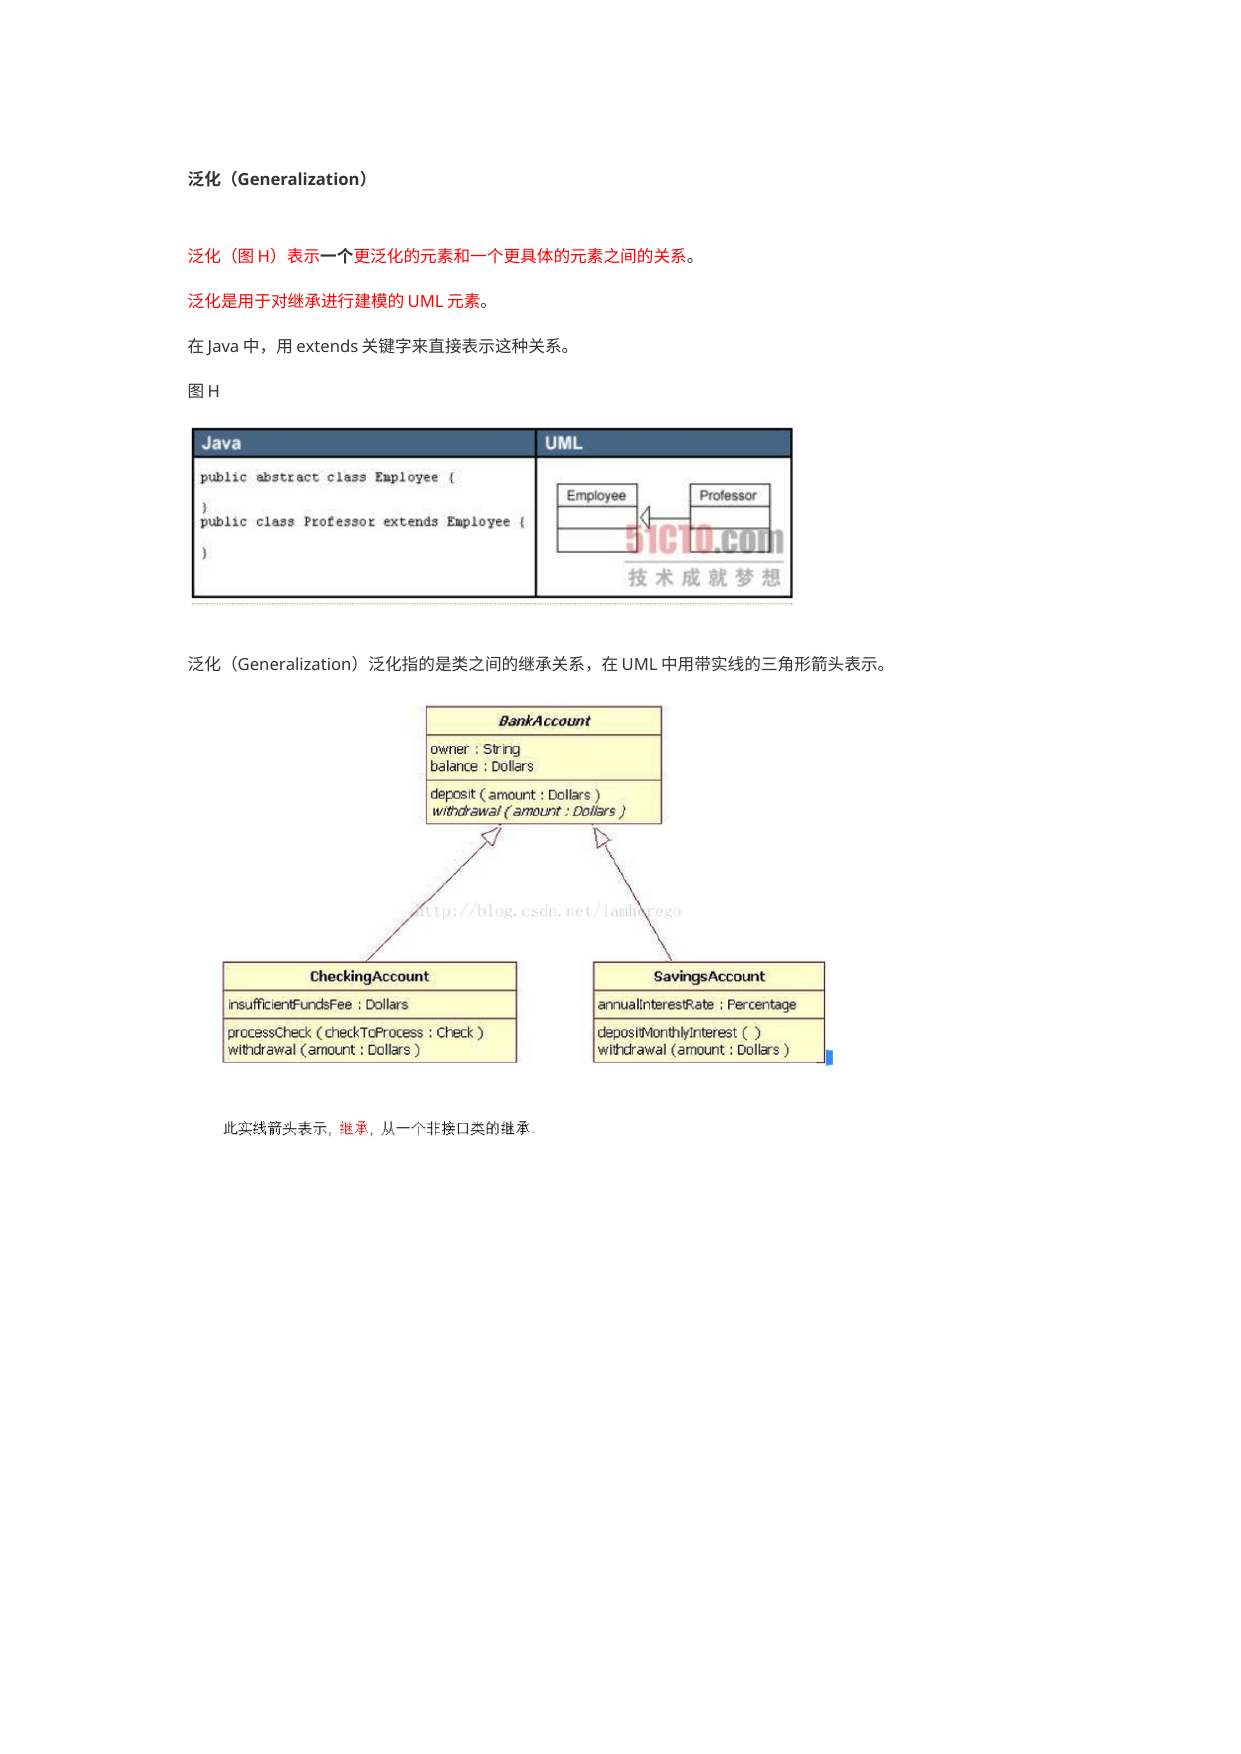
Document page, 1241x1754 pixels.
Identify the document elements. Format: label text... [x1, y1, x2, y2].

picture [187, 418, 794, 607]
picture [187, 678, 846, 1141]
text 在Java中，用extends关键字来直接表示这种关系。 [187, 329, 1053, 361]
text 泛化（Generalization）泛化指的是类之间的继承关系，在UML中用带实线的三角形箭头表示。 [187, 646, 1053, 679]
text 图H [187, 374, 1053, 406]
subtitle 泛化（Generalization） [187, 162, 1053, 194]
text 泛化（图H）表示一个更泛化的元素和一个更具体的元素之间的关系。 [187, 239, 1053, 271]
text 泛化是用于对继承进行建模的UML元素。 [187, 284, 1053, 316]
